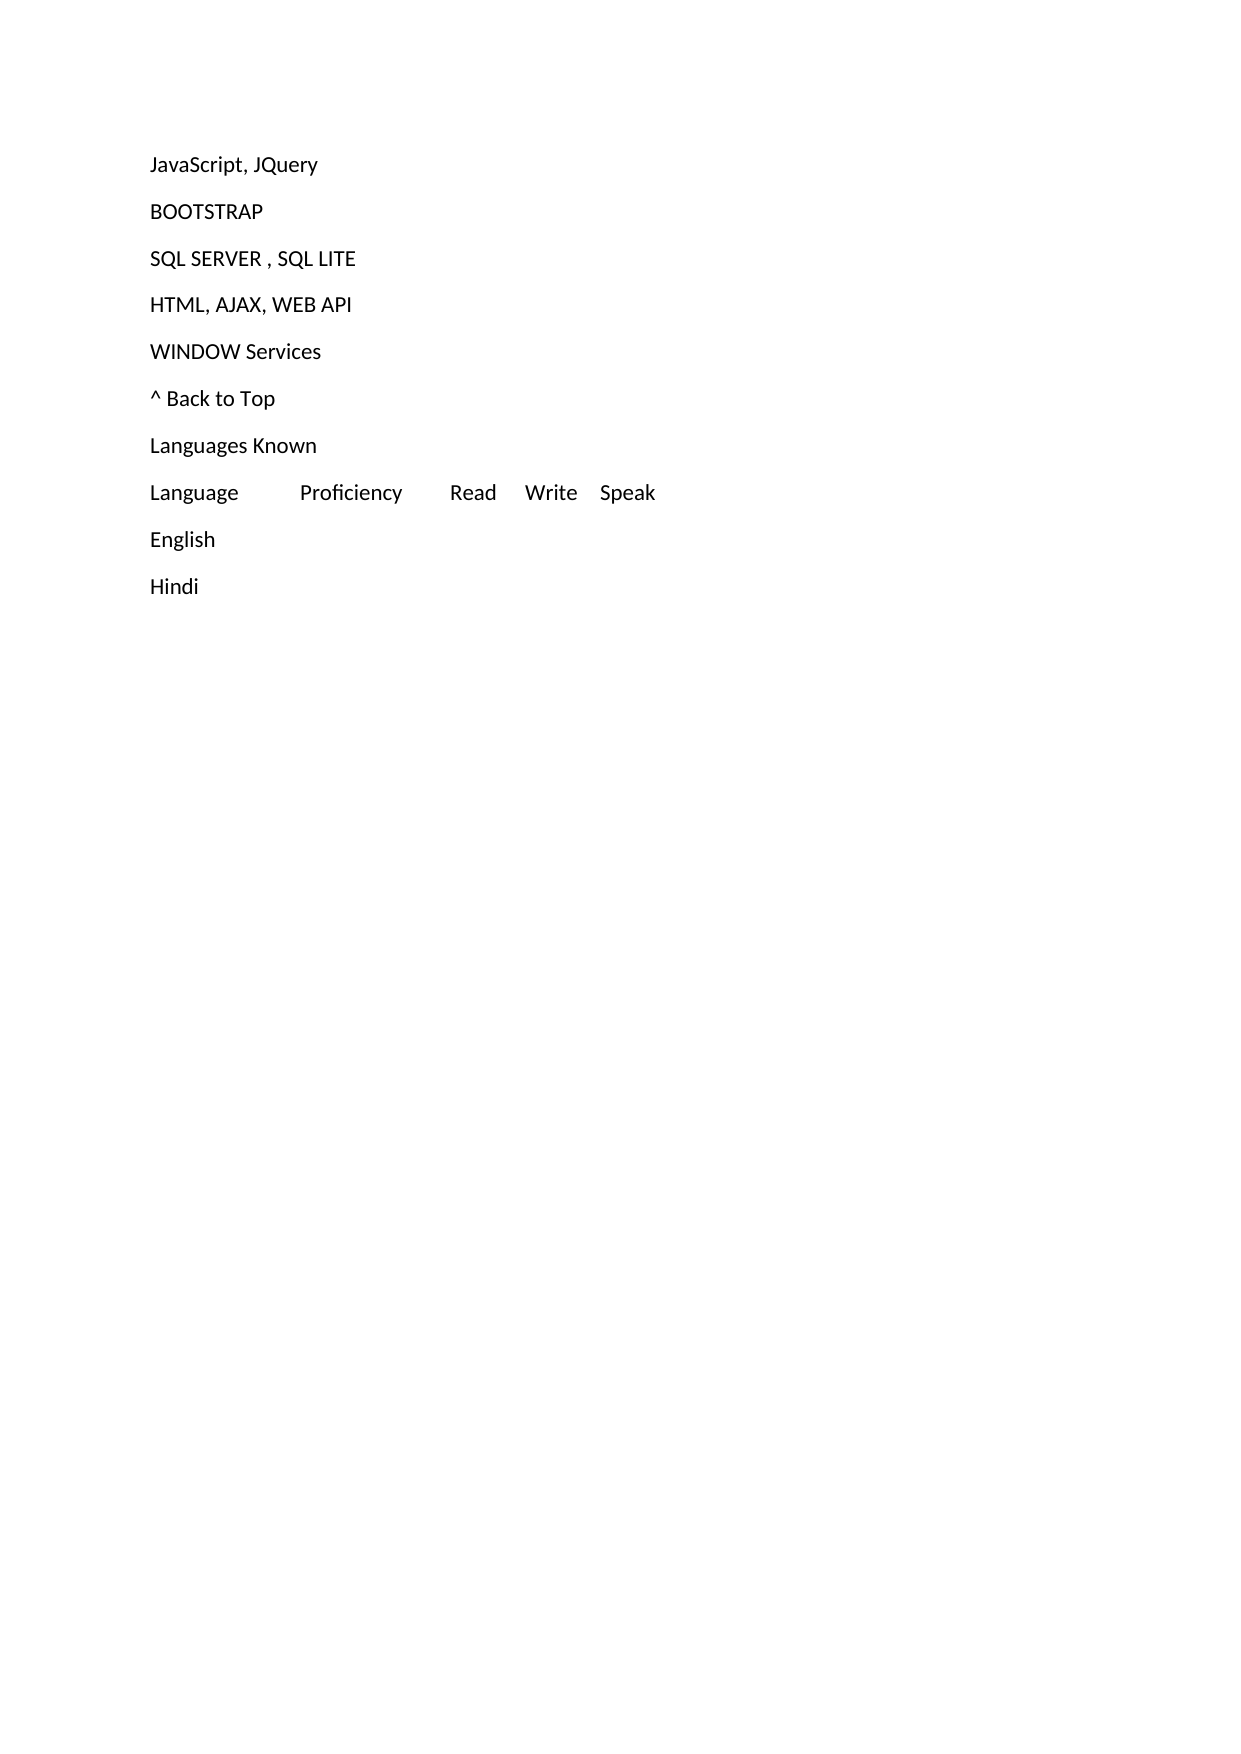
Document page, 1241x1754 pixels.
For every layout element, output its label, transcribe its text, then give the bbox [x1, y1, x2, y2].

text Language Proficiency Read Write Speak [150, 478, 1090, 506]
text HTML, AJAX, WEB API [150, 291, 1090, 319]
text WINDOW Services [150, 337, 1090, 366]
text BOOTSTRAP [150, 197, 1090, 225]
text ^ Back to Top [150, 384, 1090, 412]
text JavaScript, JQuery [150, 150, 1090, 178]
text SQL SERVER , SQL LITE [150, 244, 1090, 272]
text Languages Known [150, 431, 1090, 459]
text English [150, 525, 1090, 553]
text Hindi [150, 572, 1090, 600]
